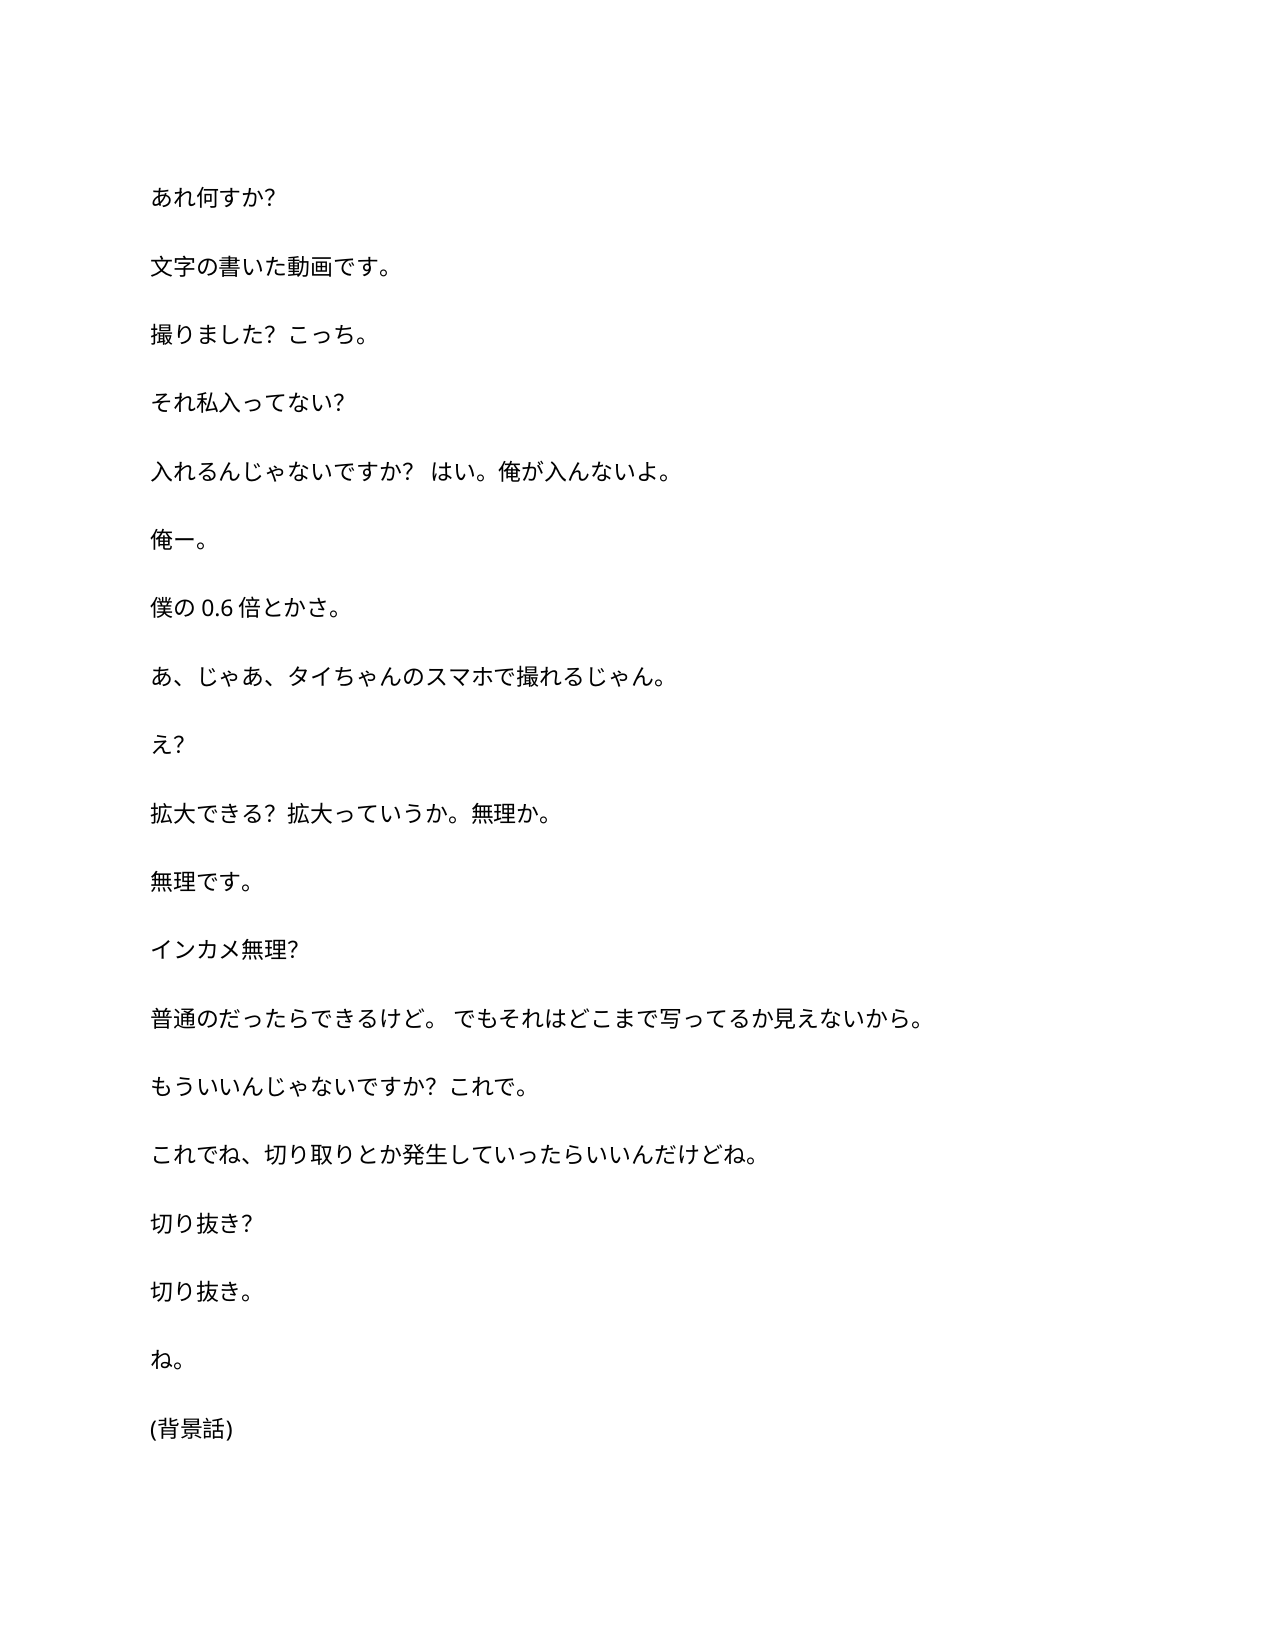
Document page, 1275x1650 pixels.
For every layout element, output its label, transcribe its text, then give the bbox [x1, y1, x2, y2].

text 入れるんじゃないですか？ はい。俺が入んないよ。 [150, 453, 1125, 487]
text 撮りました？こっち。 [150, 317, 1125, 350]
text インカメ無理？ [150, 932, 1125, 965]
text 文字の書いた動画です。 [150, 248, 1125, 282]
text 僕の 0.6倍とかさ。 [150, 590, 1125, 623]
text それ私入ってない？ [150, 385, 1125, 418]
text 切り抜き。 [150, 1274, 1125, 1307]
text え？ [150, 727, 1125, 760]
text もういいんじゃないですか？これで。 [150, 1069, 1125, 1102]
text ね。 [150, 1342, 1125, 1375]
text これでね、切り取りとか発生していったらいいんだけどね。 [150, 1137, 1125, 1170]
text 俺ー。 [150, 522, 1125, 555]
text 普通のだったらできるけど。 でもそれはどこまで写ってるか見えないから。 [150, 1000, 1125, 1034]
text 拡大できる？拡大っていうか。無理か。 [150, 795, 1125, 829]
text 切り抜き？ [150, 1205, 1125, 1239]
text (背景話) [150, 1410, 1125, 1444]
text あれ何すか？ [150, 180, 1125, 213]
text あ、じゃあ、タイちゃんのスマホで撮れるじゃん。 [150, 659, 1125, 692]
text 無理です。 [150, 864, 1125, 897]
